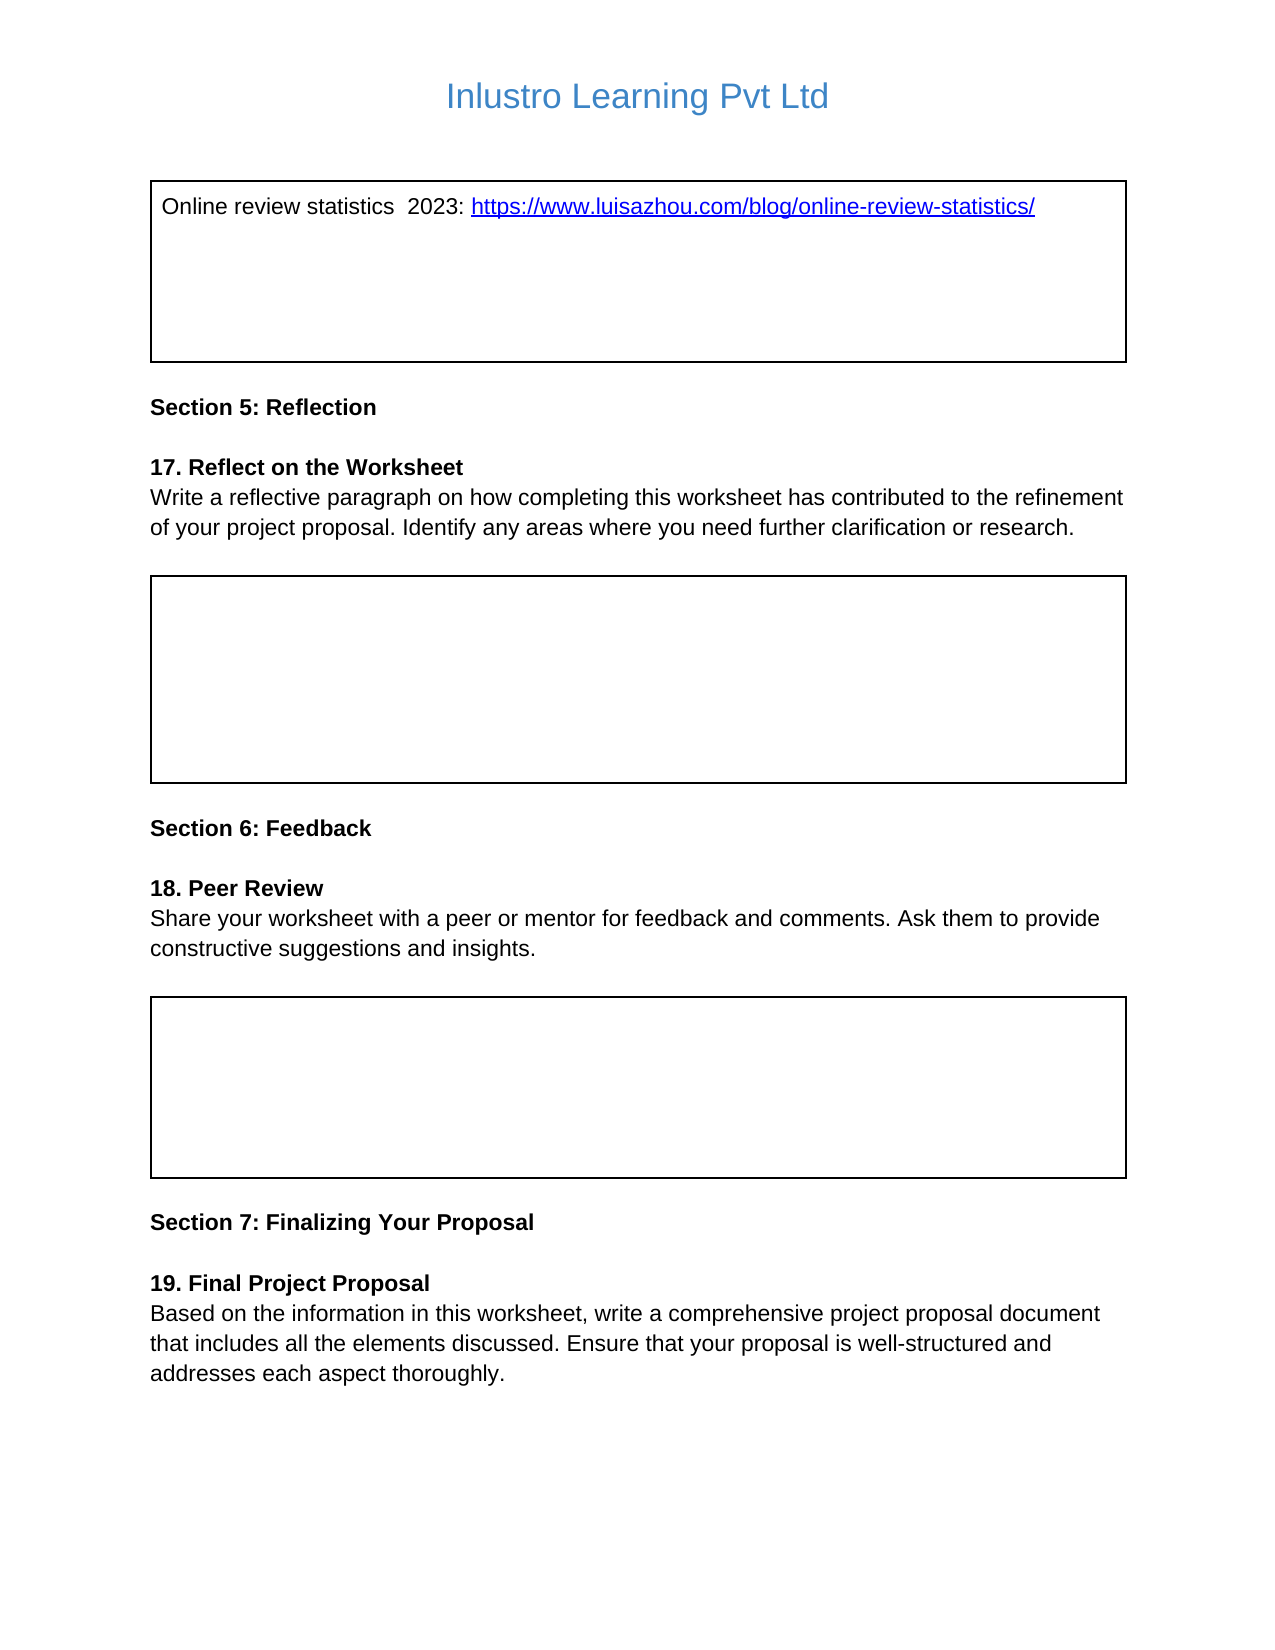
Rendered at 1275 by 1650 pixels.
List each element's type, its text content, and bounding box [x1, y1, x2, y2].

text Share your worksheet with a peer or mentor for feedback and comments. Ask them to provide constructive suggestions and insights. [150, 905, 1125, 962]
text Write a reflective paragraph on how completing this worksheet has contributed to the refinement of your project proposal. Identify any areas where you need further clarification or research. [150, 484, 1125, 541]
table_header Online review statistics 2023: https://www.luisazhou.com/blog/online-review-statistics/ [152, 182, 1125, 361]
text 18. Peer Review [150, 875, 1125, 901]
text 19. Final Project Proposal [150, 1269, 1125, 1296]
text Section 7: Finalizing Your Proposal [150, 1209, 1125, 1235]
table_header [152, 998, 1125, 1177]
text Section 5: Reflection [150, 393, 1125, 420]
text Section 6: Feedback [150, 814, 1125, 841]
table_header [152, 577, 1125, 782]
text 17. Reflect on the Worksheet [150, 454, 1125, 480]
text Based on the information in this worksheet, write a comprehensive project proposal document that includes all the elements discussed. Ensure that your proposal is well-structured and addresses each aspect thoroughly. [150, 1300, 1125, 1386]
